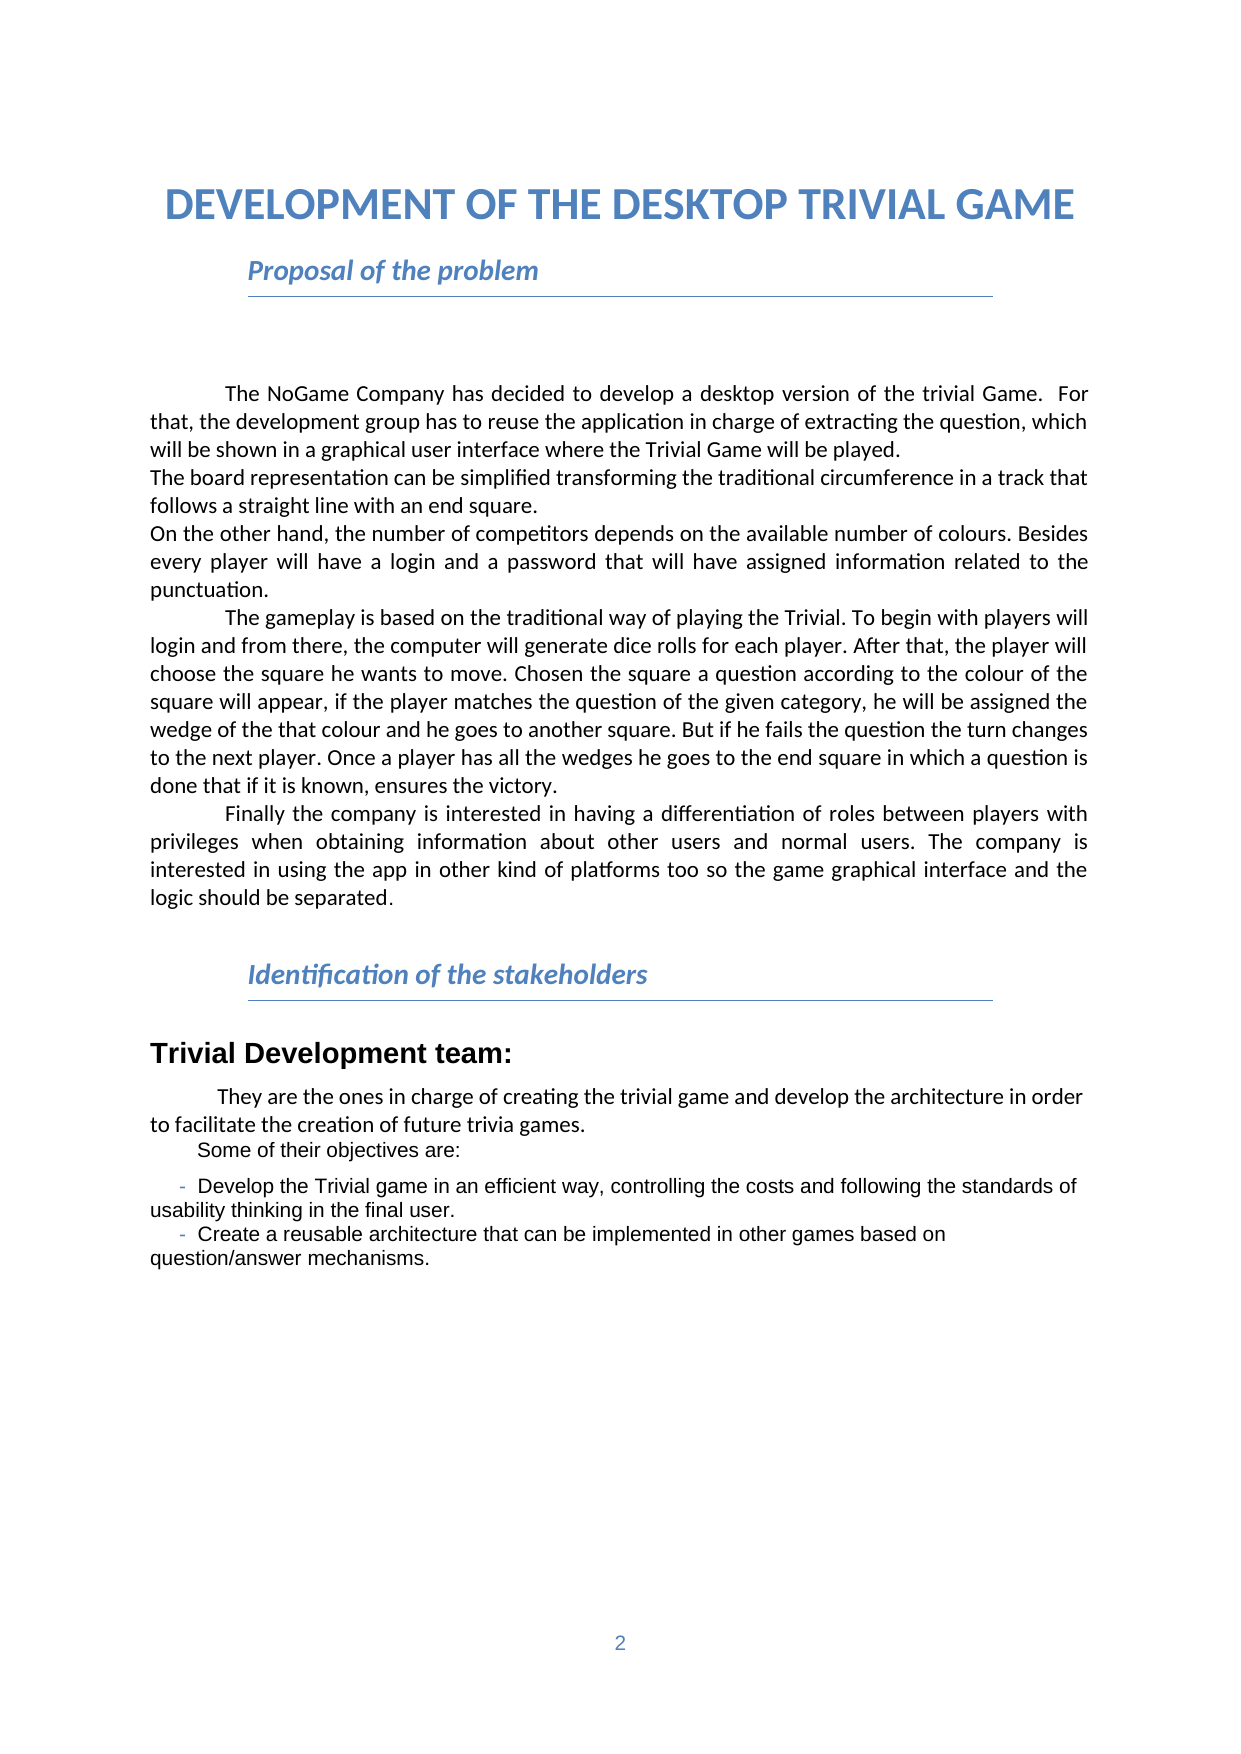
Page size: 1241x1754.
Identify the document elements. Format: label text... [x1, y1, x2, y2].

text Finally the company is interested in having a differentiation of roles between players with privileges when obtaining information about other users and normal users. The company is interested in using the app in other kind of platforms too so the game graphical interface and the logic should be separated. [150, 799, 1090, 912]
text The gameplay is based on the traditional way of playing the Trivial. To begin with players will login and from there, the computer will generate dice rolls for each player. After that, the player will choose the square he wants to move. Chosen the square a question according to the colour of the square will appear, if the player matches the question of the given category, he will be assigned the wedge of the that colour and he goes to another square. But if he fails the question the turn changes to the next player. Once a player has all the wedges he goes to the end square in which a question is done that if it is known, ensures the victory. [150, 603, 1090, 799]
text - Create a reusable architecture that can be implemented in other games based on question/answer mechanisms. [150, 1222, 1090, 1270]
text Identification of the stakeholders [247, 956, 993, 1001]
list They are the ones in charge of creating the trivial game and develop the architecture in order to facilitate the creation of future trivia games. [150, 1082, 1090, 1138]
text The NoGame Company has decided to develop a desktop version of the trivial Game. For that, the development group has to reuse the application in charge of extracting the question, which will be shown in a graphical user interface where the Trivial Game will be played. [150, 379, 1090, 463]
text On the other hand, the number of competitors depends on the available number of colours. Besides every player will have a login and a password that will have assigned information related to the punctuation. [150, 519, 1090, 603]
text The board representation can be simplified transforming the traditional circumference in a track that follows a straight line with an end square. [150, 463, 1090, 519]
text Proposal of the problem [247, 252, 993, 297]
text Some of their objectives are: [179, 1138, 1090, 1162]
text - Develop the Trivial game in an efficient way, controlling the costs and following the standards of usability thinking in the final user. [150, 1174, 1090, 1222]
subtitle Trivial Development team: [150, 1036, 1090, 1069]
subtitle DEVELOPMENT OF THE DESKTOP TRIVIAL GAME [150, 175, 1090, 231]
